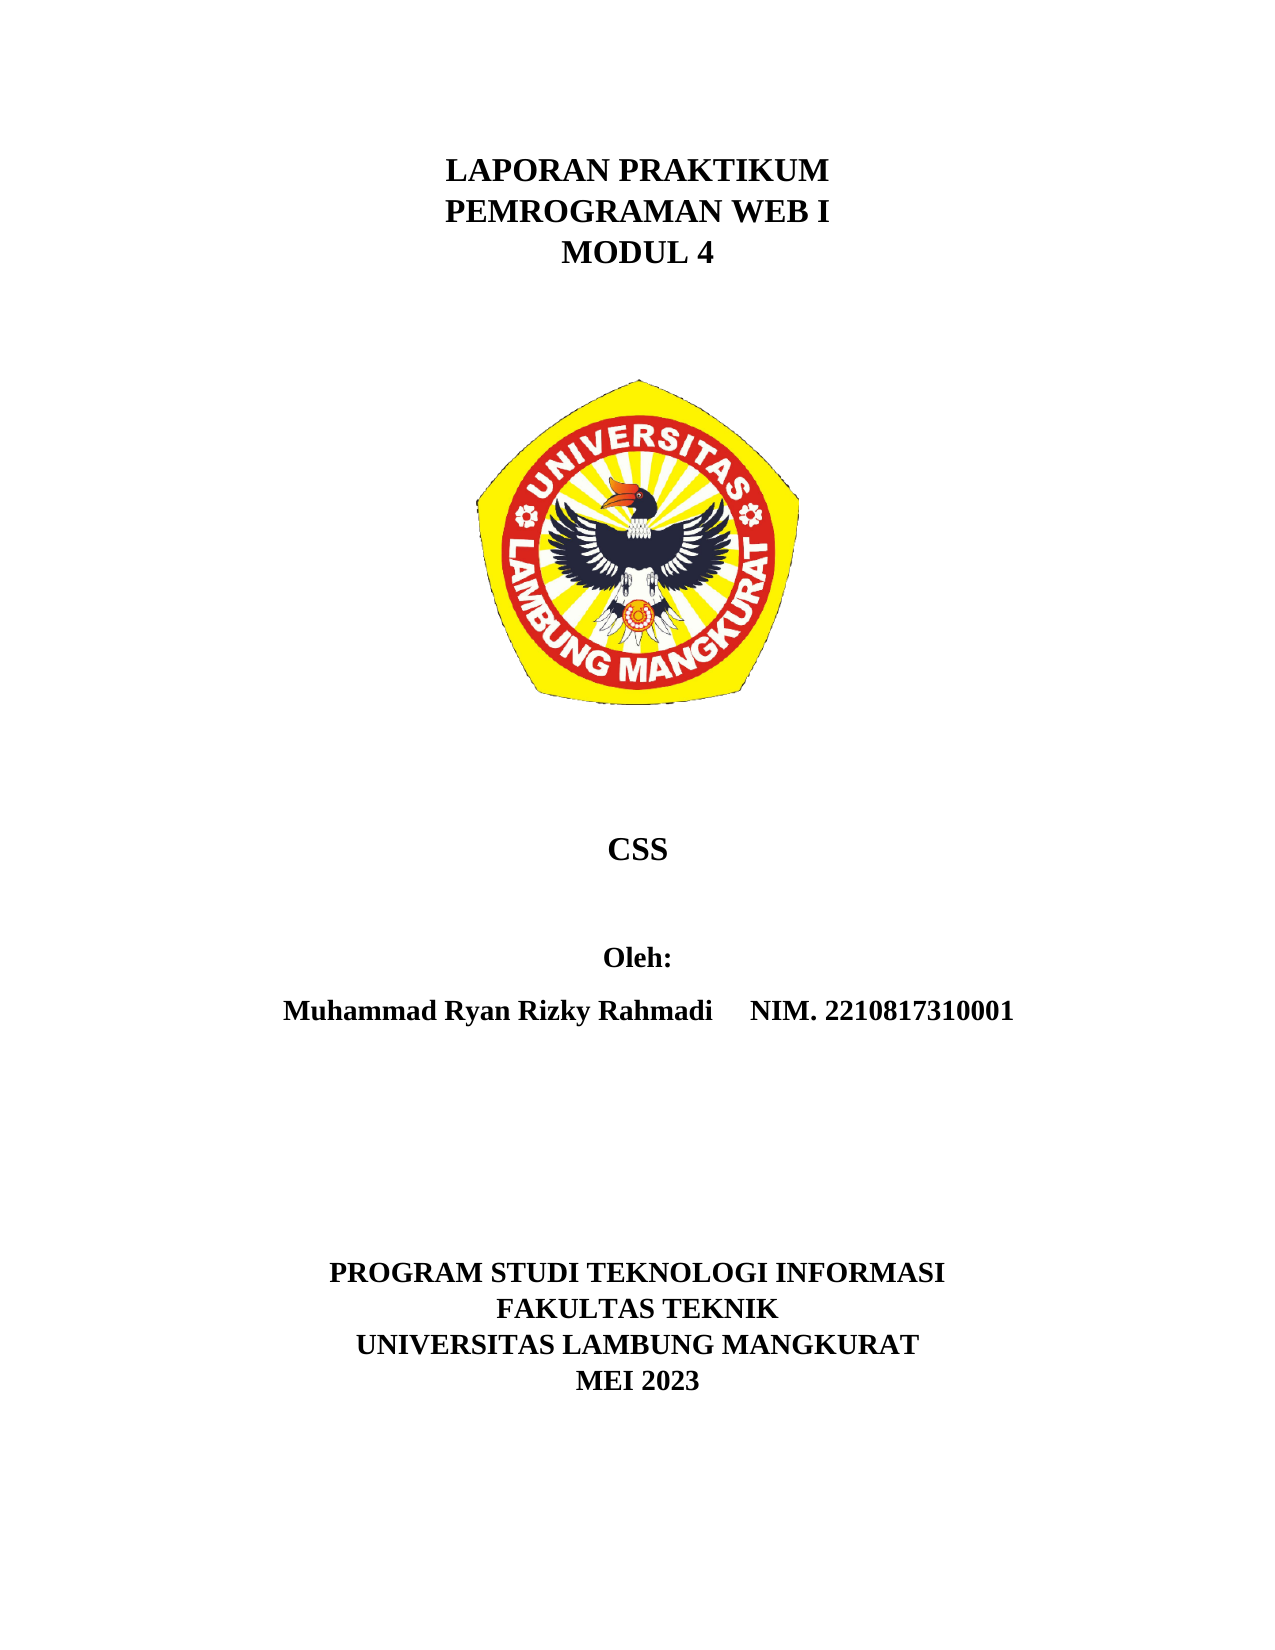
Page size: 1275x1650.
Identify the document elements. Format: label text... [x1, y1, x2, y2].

text CSS [150, 829, 1125, 868]
text LAPORAN PRAKTIKUM [150, 150, 1125, 188]
text MEI 2023 [150, 1363, 1125, 1397]
text MODUL 4 [150, 233, 1125, 271]
text PEMROGRAMAN WEB I [150, 191, 1125, 230]
text Oleh: [150, 940, 1125, 974]
picture [476, 379, 799, 705]
text Muhammad Ryan Rizky Rahmadi NIM. 2210817310001 [150, 993, 1125, 1026]
text FAKULTAS TEKNIK [150, 1291, 1125, 1325]
text PROGRAM STUDI TEKNOLOGI INFORMASI [150, 1255, 1125, 1288]
text UNIVERSITAS LAMBUNG MANGKURAT [150, 1327, 1125, 1361]
